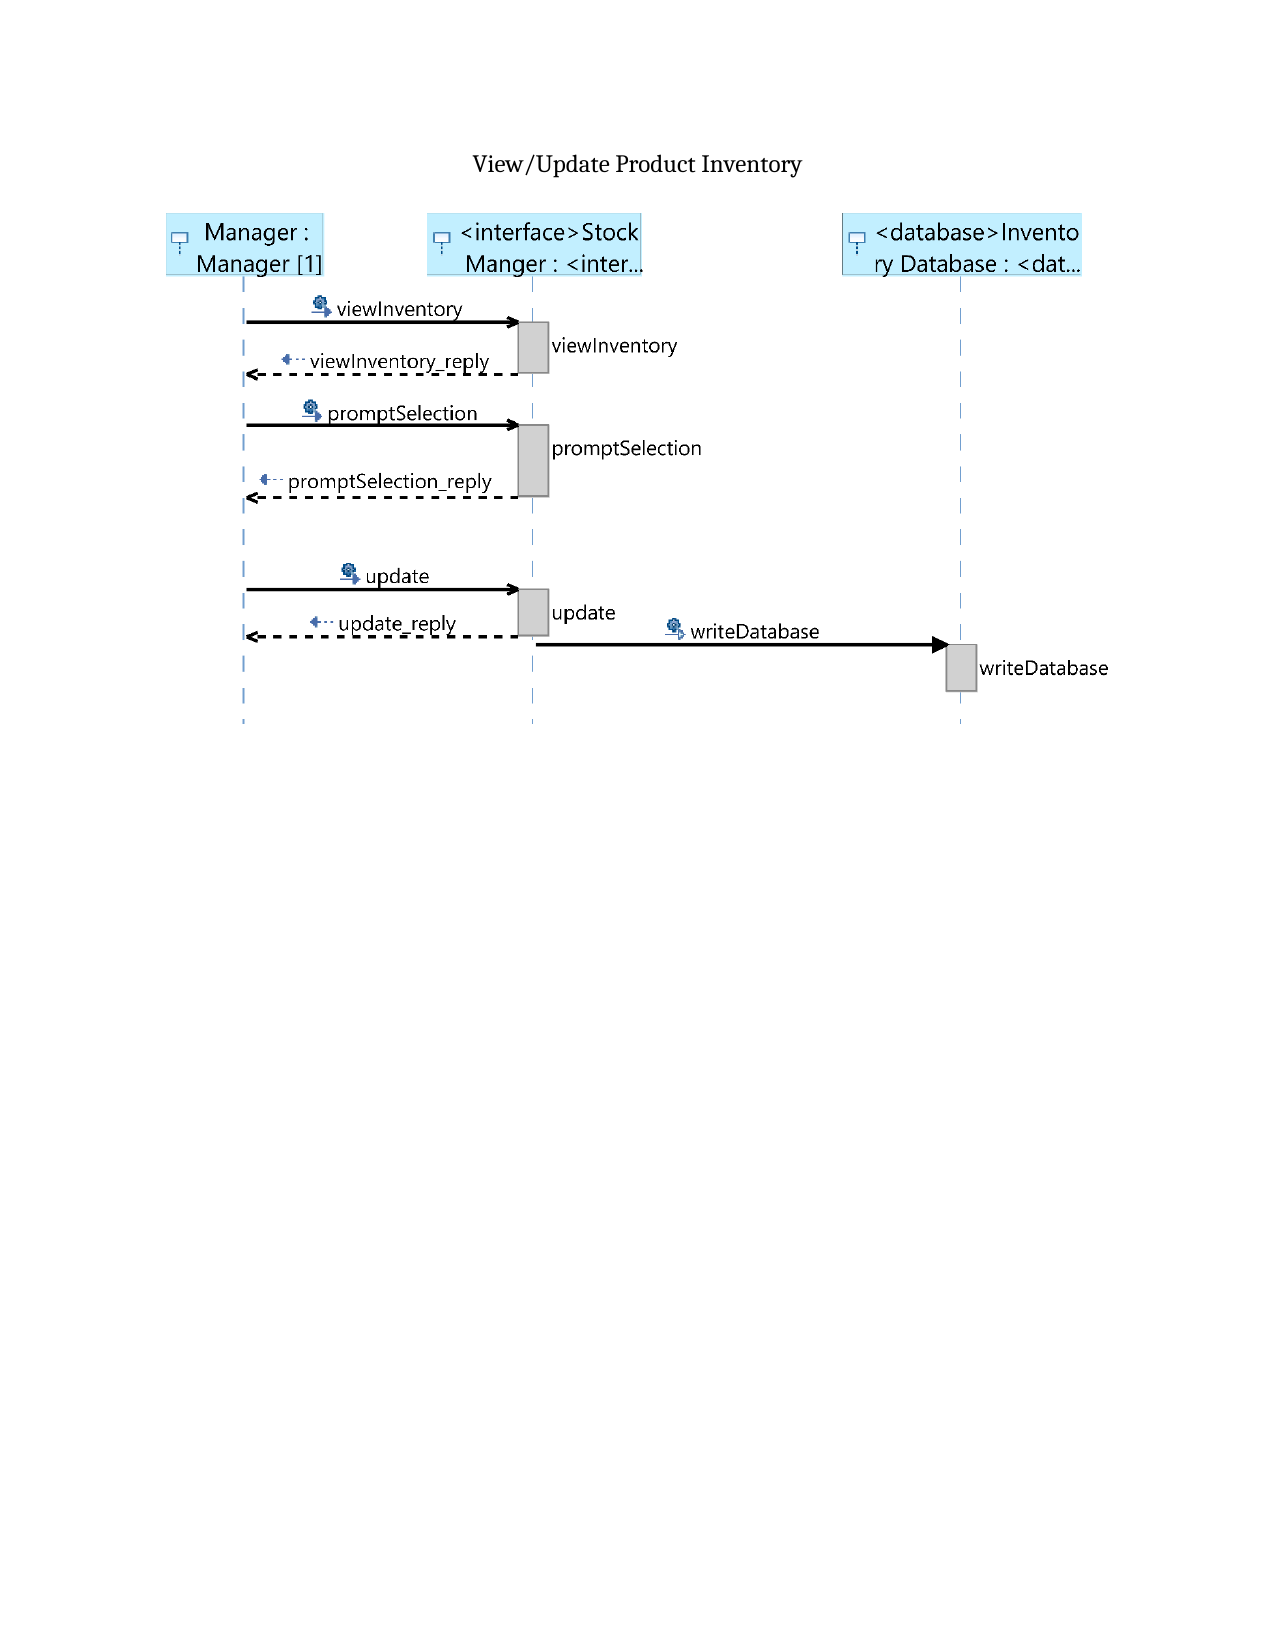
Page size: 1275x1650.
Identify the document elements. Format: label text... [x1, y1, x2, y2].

text View/Update Product Inventory [150, 150, 1125, 179]
picture [150, 197, 1125, 724]
